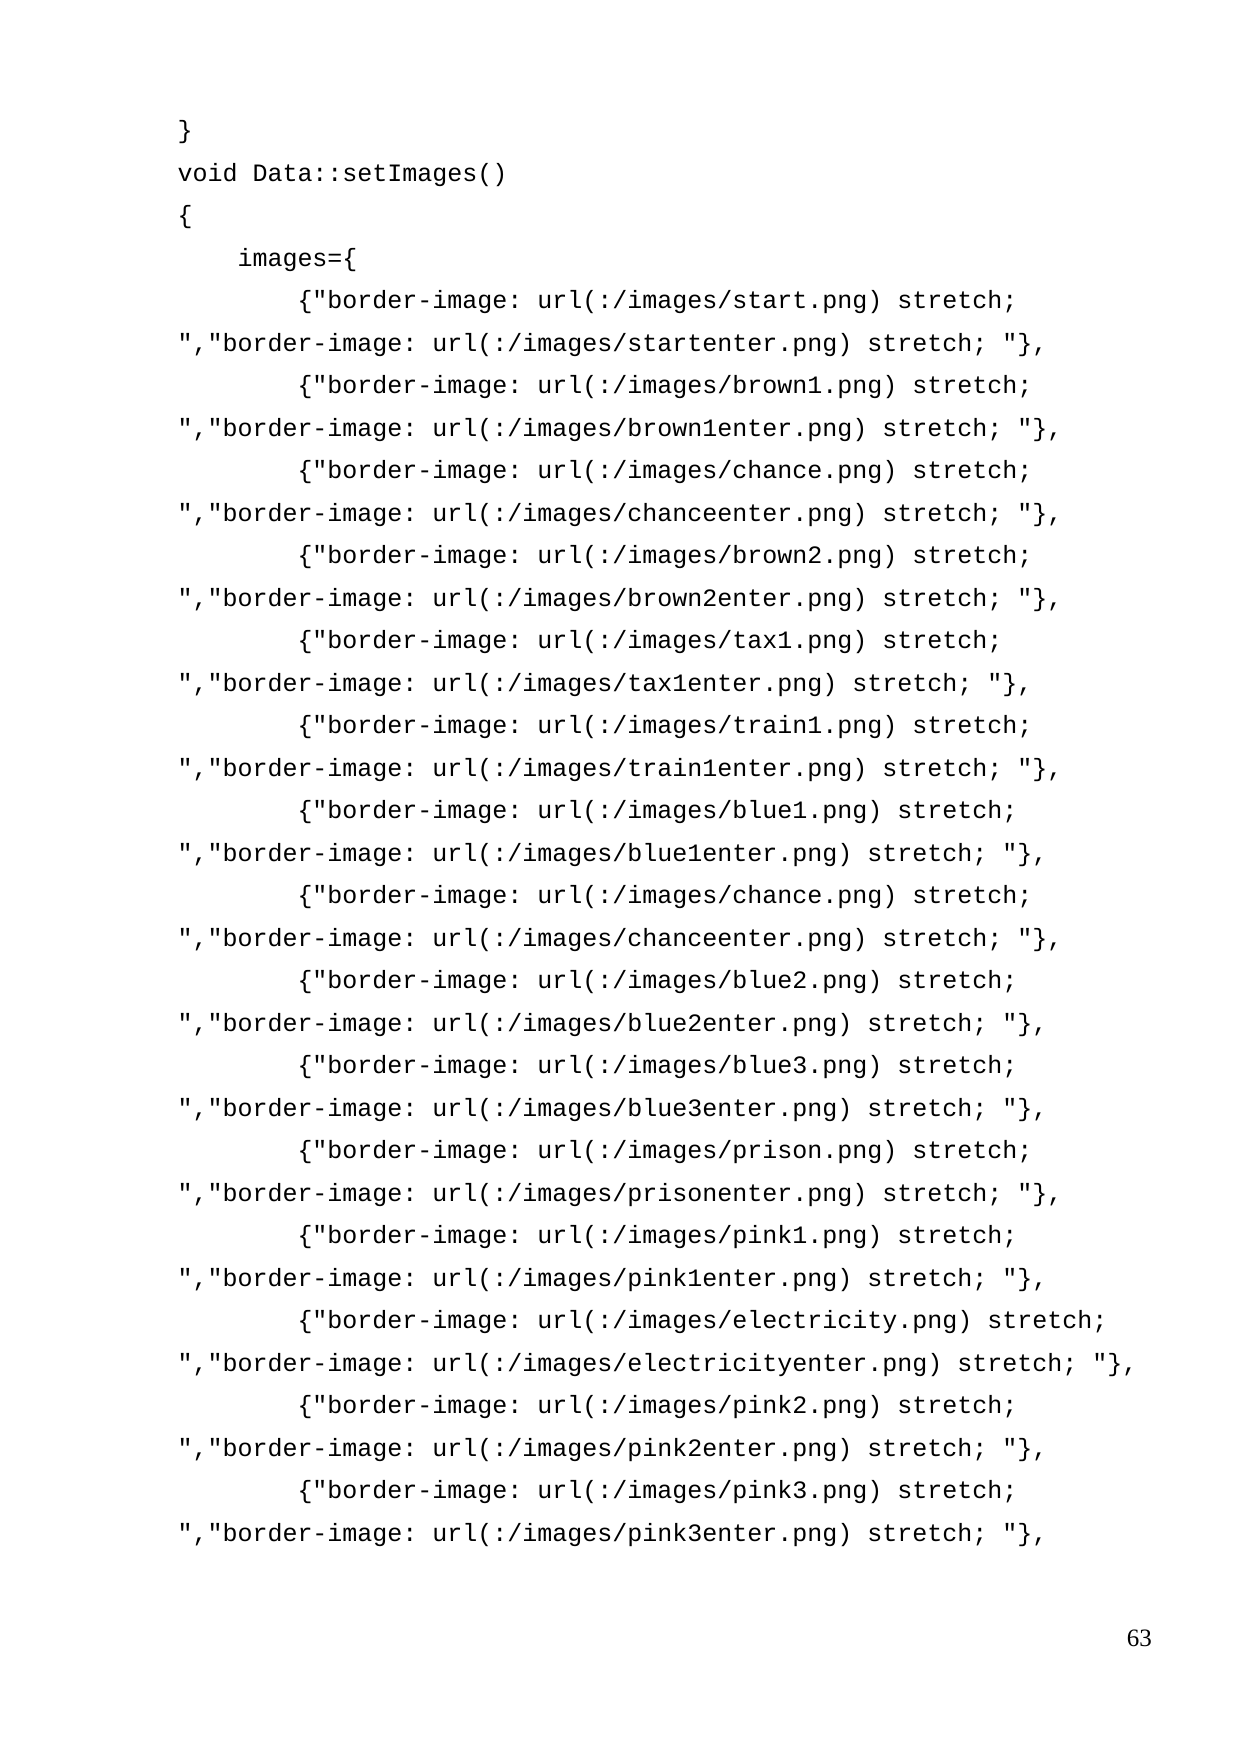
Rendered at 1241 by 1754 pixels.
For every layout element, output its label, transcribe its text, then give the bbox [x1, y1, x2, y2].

text void Data::setImages() [177, 161, 1152, 189]
text {"border-image: url(:/images/prison.png) stretch; ","border-image: url(:/images/prisonenter.png) stretch; "}, [177, 1138, 1152, 1209]
text {"border-image: url(:/images/blue3.png) stretch; ","border-image: url(:/images/blue3enter.png) stretch; "}, [177, 1053, 1152, 1124]
text {"border-image: url(:/images/blue2.png) stretch; ","border-image: url(:/images/blue2enter.png) stretch; "}, [177, 968, 1152, 1039]
text images={ [177, 246, 1152, 274]
text {"border-image: url(:/images/train1.png) stretch; ","border-image: url(:/images/train1enter.png) stretch; "}, [177, 713, 1152, 784]
text {"border-image: url(:/images/brown2.png) stretch; ","border-image: url(:/images/brown2enter.png) stretch; "}, [177, 543, 1152, 614]
text {"border-image: url(:/images/blue1.png) stretch; ","border-image: url(:/images/blue1enter.png) stretch; "}, [177, 798, 1152, 869]
text {"border-image: url(:/images/brown1.png) stretch; ","border-image: url(:/images/brown1enter.png) stretch; "}, [177, 373, 1152, 444]
text {"border-image: url(:/images/tax1.png) stretch; ","border-image: url(:/images/tax1enter.png) stretch; "}, [177, 628, 1152, 699]
text {"border-image: url(:/images/pink3.png) stretch; ","border-image: url(:/images/pink3enter.png) stretch; "}, [177, 1478, 1152, 1549]
text {"border-image: url(:/images/start.png) stretch; ","border-image: url(:/images/startenter.png) stretch; "}, [177, 288, 1152, 359]
text {"border-image: url(:/images/chance.png) stretch; ","border-image: url(:/images/chanceenter.png) stretch; "}, [177, 883, 1152, 954]
text {"border-image: url(:/images/pink1.png) stretch; ","border-image: url(:/images/pink1enter.png) stretch; "}, [177, 1223, 1152, 1294]
text {"border-image: url(:/images/pink2.png) stretch; ","border-image: url(:/images/pink2enter.png) stretch; "}, [177, 1393, 1152, 1464]
text {"border-image: url(:/images/electricity.png) stretch; ","border-image: url(:/images/electricityenter.png) stretch; "}, [177, 1308, 1152, 1379]
text { [177, 203, 1152, 231]
text {"border-image: url(:/images/chance.png) stretch; ","border-image: url(:/images/chanceenter.png) stretch; "}, [177, 458, 1152, 529]
text } [177, 118, 1152, 146]
